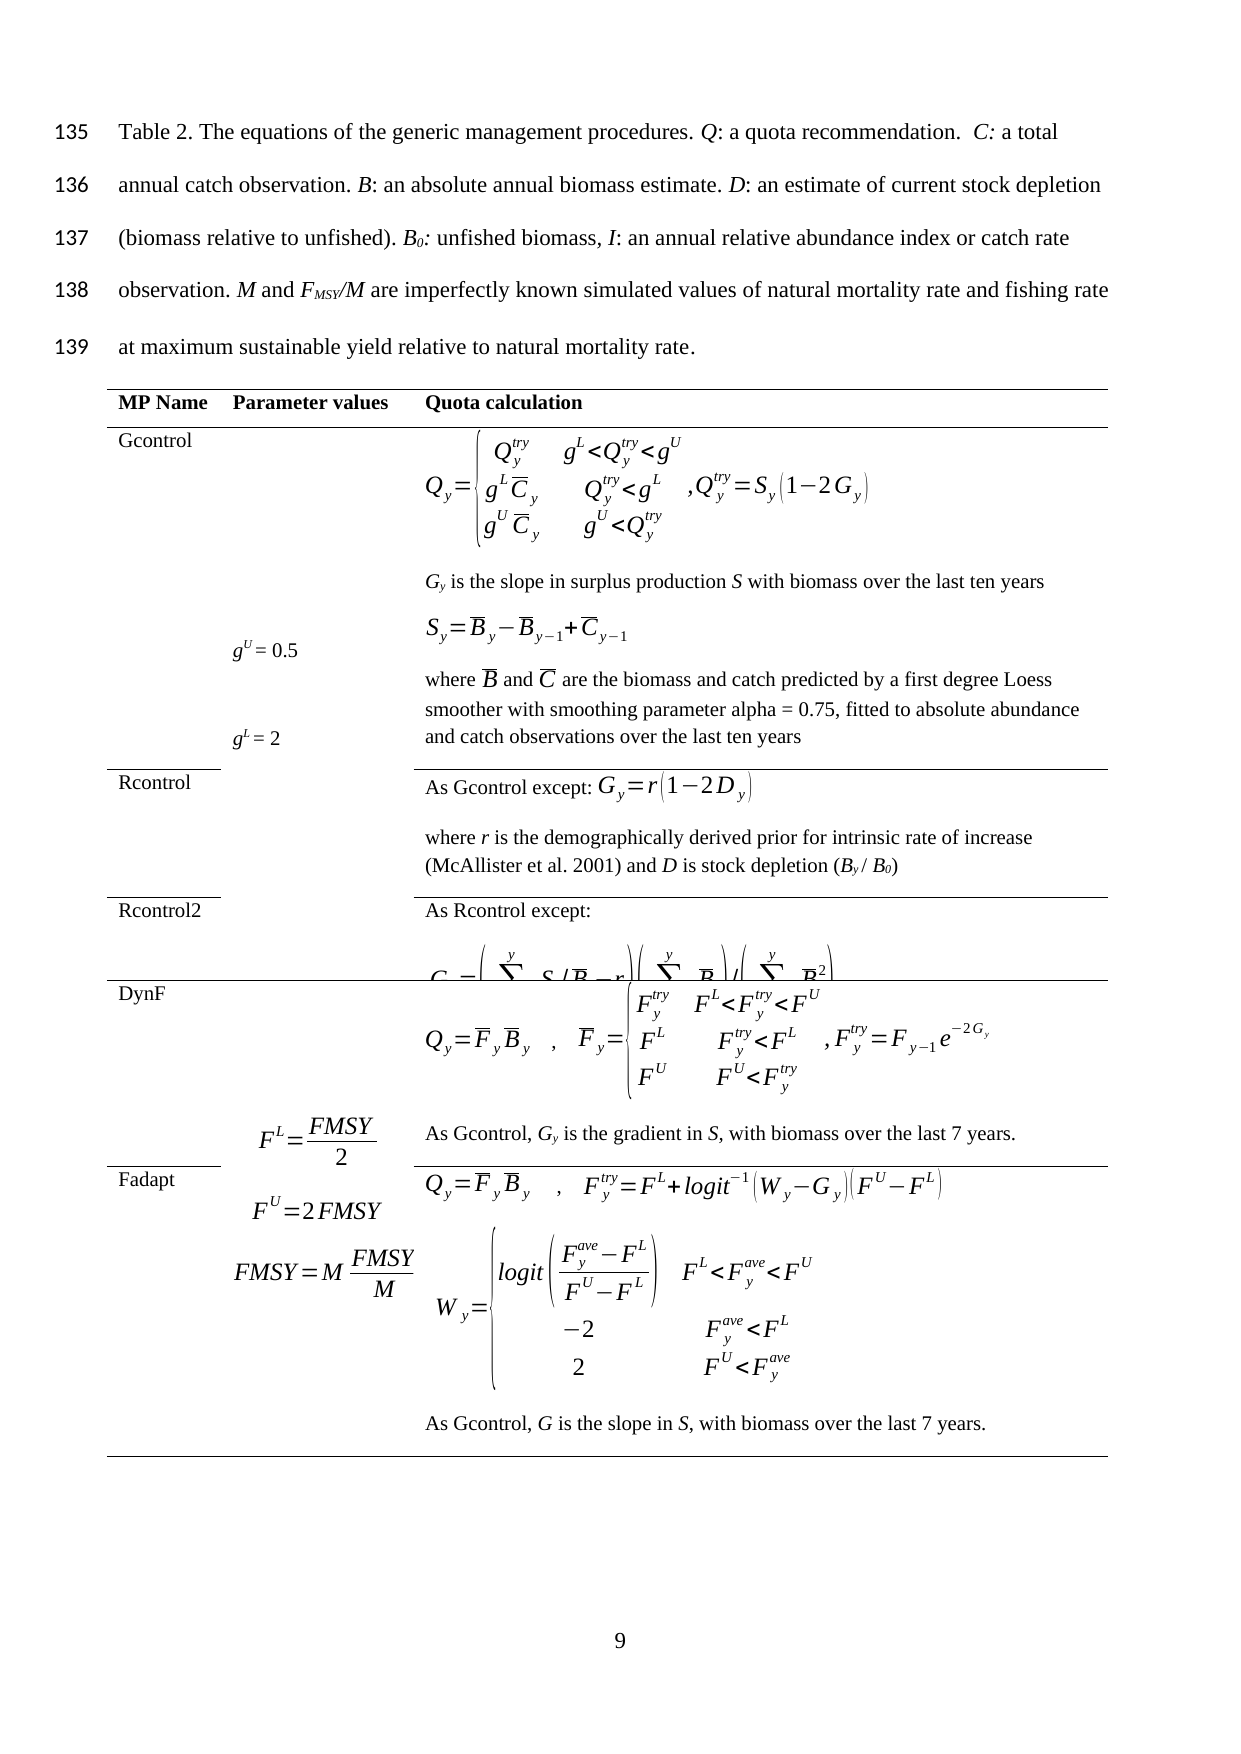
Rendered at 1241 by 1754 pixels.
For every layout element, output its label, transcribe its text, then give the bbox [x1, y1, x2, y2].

table_cell , As Gcontrol, G is the slope in S, with biomass over the last 7 years. [414, 1167, 1107, 1456]
table_cell Gcontrol [107, 428, 221, 769]
table_cell [221, 981, 413, 1456]
table_header Quota calculation [414, 390, 1107, 427]
table_cell Gy is the slope in surplus production S with biomass over the last ten years where and are the biomass and catch predicted by a first degree Loess smoother with smoothing parameter alpha = 0.75, fitted to absolute abundance and catch observations over the last ten years [414, 428, 1107, 769]
table_cell As Gcontrol except: where r is the demographically derived prior for intrinsic rate of increase (McAllister et al. 2001) and D is stock depletion (By / B0) [414, 770, 1107, 897]
table_header Parameter values [221, 390, 413, 427]
table_cell Rcontrol [107, 770, 221, 897]
table_cell Fadapt [107, 1167, 221, 1456]
table_cell gU = 0.5 gL = 2 [221, 428, 413, 980]
table_cell As Rcontrol except: [414, 898, 1107, 980]
text Table 2. The equations of the generic management procedures. Q: a quota recommendation. C: a total annual catch observation. B: an absolute annual biomass estimate. D: an estimate of current stock depletion (biomass relative to unfished). B0: unfished biomass, I: an annual relative abundance index or catch rate observation. M and FMSY/M are imperfectly known simulated values of natural mortality rate and fishing rate at maximum sustainable yield relative to natural mortality rate. [118, 118, 1122, 360]
table_cell Rcontrol2 [107, 898, 221, 980]
table_header MP Name [107, 390, 221, 427]
table_cell DynF [107, 981, 221, 1166]
table_cell , As Gcontrol, Gy is the gradient in S, with biomass over the last 7 years. [414, 981, 1107, 1166]
